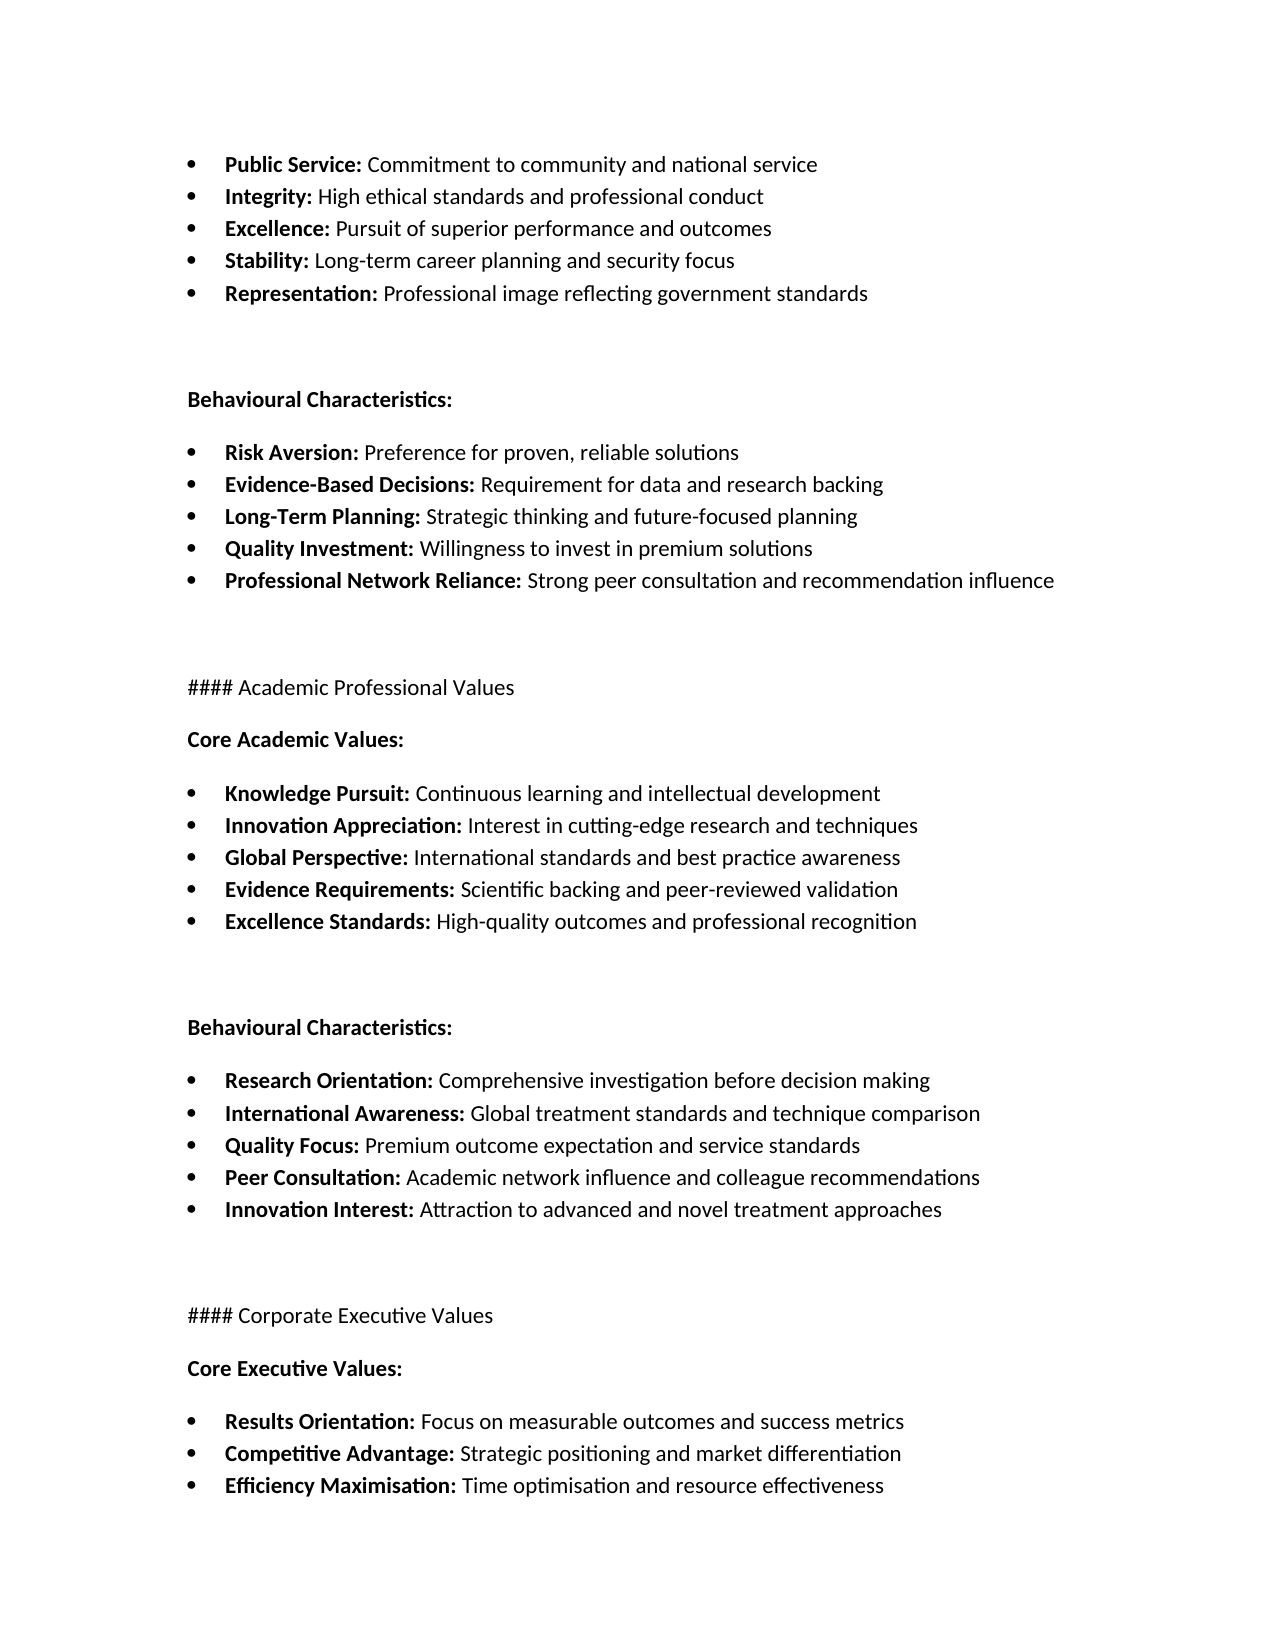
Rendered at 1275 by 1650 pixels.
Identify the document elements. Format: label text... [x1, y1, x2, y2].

list Long-Term Planning: Strategic thinking and future-focused planning [187, 502, 1087, 530]
text #### Academic Professional Values [187, 673, 1087, 701]
list Excellence: Pursuit of superior performance and outcomes [187, 214, 1087, 242]
list Stability: Long-term career planning and security focus [187, 247, 1087, 274]
text Behavioural Characteristics: [187, 385, 1087, 413]
list Peer Consultation: Academic network influence and colleague recommendations [187, 1163, 1087, 1191]
list Public Service: Commitment to community and national service [187, 150, 1087, 178]
list Excellence Standards: High-quality outcomes and professional recognition [187, 907, 1087, 935]
text Core Academic Values: [187, 726, 1087, 754]
list Evidence Requirements: Scientific backing and peer-reviewed validation [187, 875, 1087, 903]
list Quality Focus: Premium outcome expectation and service standards [187, 1131, 1087, 1159]
list Research Orientation: Comprehensive investigation before decision making [187, 1066, 1087, 1094]
list Innovation Interest: Attraction to advanced and novel treatment approaches [187, 1195, 1087, 1223]
list Quality Investment: Willingness to invest in premium solutions [187, 534, 1087, 562]
list Global Perspective: International standards and best practice awareness [187, 843, 1087, 871]
text Core Executive Values: [187, 1354, 1087, 1382]
list Knowledge Pursuit: Continuous learning and intellectual development [187, 779, 1087, 807]
list Evidence-Based Decisions: Requirement for data and research backing [187, 470, 1087, 498]
list International Awareness: Global treatment standards and technique comparison [187, 1099, 1087, 1127]
list Risk Aversion: Preference for proven, reliable solutions [187, 438, 1087, 466]
list Efficiency Maximisation: Time optimisation and resource effectiveness [187, 1472, 1087, 1500]
list Professional Network Reliance: Strong peer consultation and recommendation influence [187, 567, 1087, 594]
text Behavioural Characteristics: [187, 1013, 1087, 1041]
list Innovation Appreciation: Interest in cutting-edge research and techniques [187, 811, 1087, 839]
list Results Orientation: Focus on measurable outcomes and success metrics [187, 1407, 1087, 1435]
text #### Corporate Executive Values [187, 1301, 1087, 1329]
list Representation: Professional image reflecting government standards [187, 279, 1087, 307]
list Competitive Advantage: Strategic positioning and market differentiation [187, 1439, 1087, 1467]
list Integrity: High ethical standards and professional conduct [187, 182, 1087, 210]
